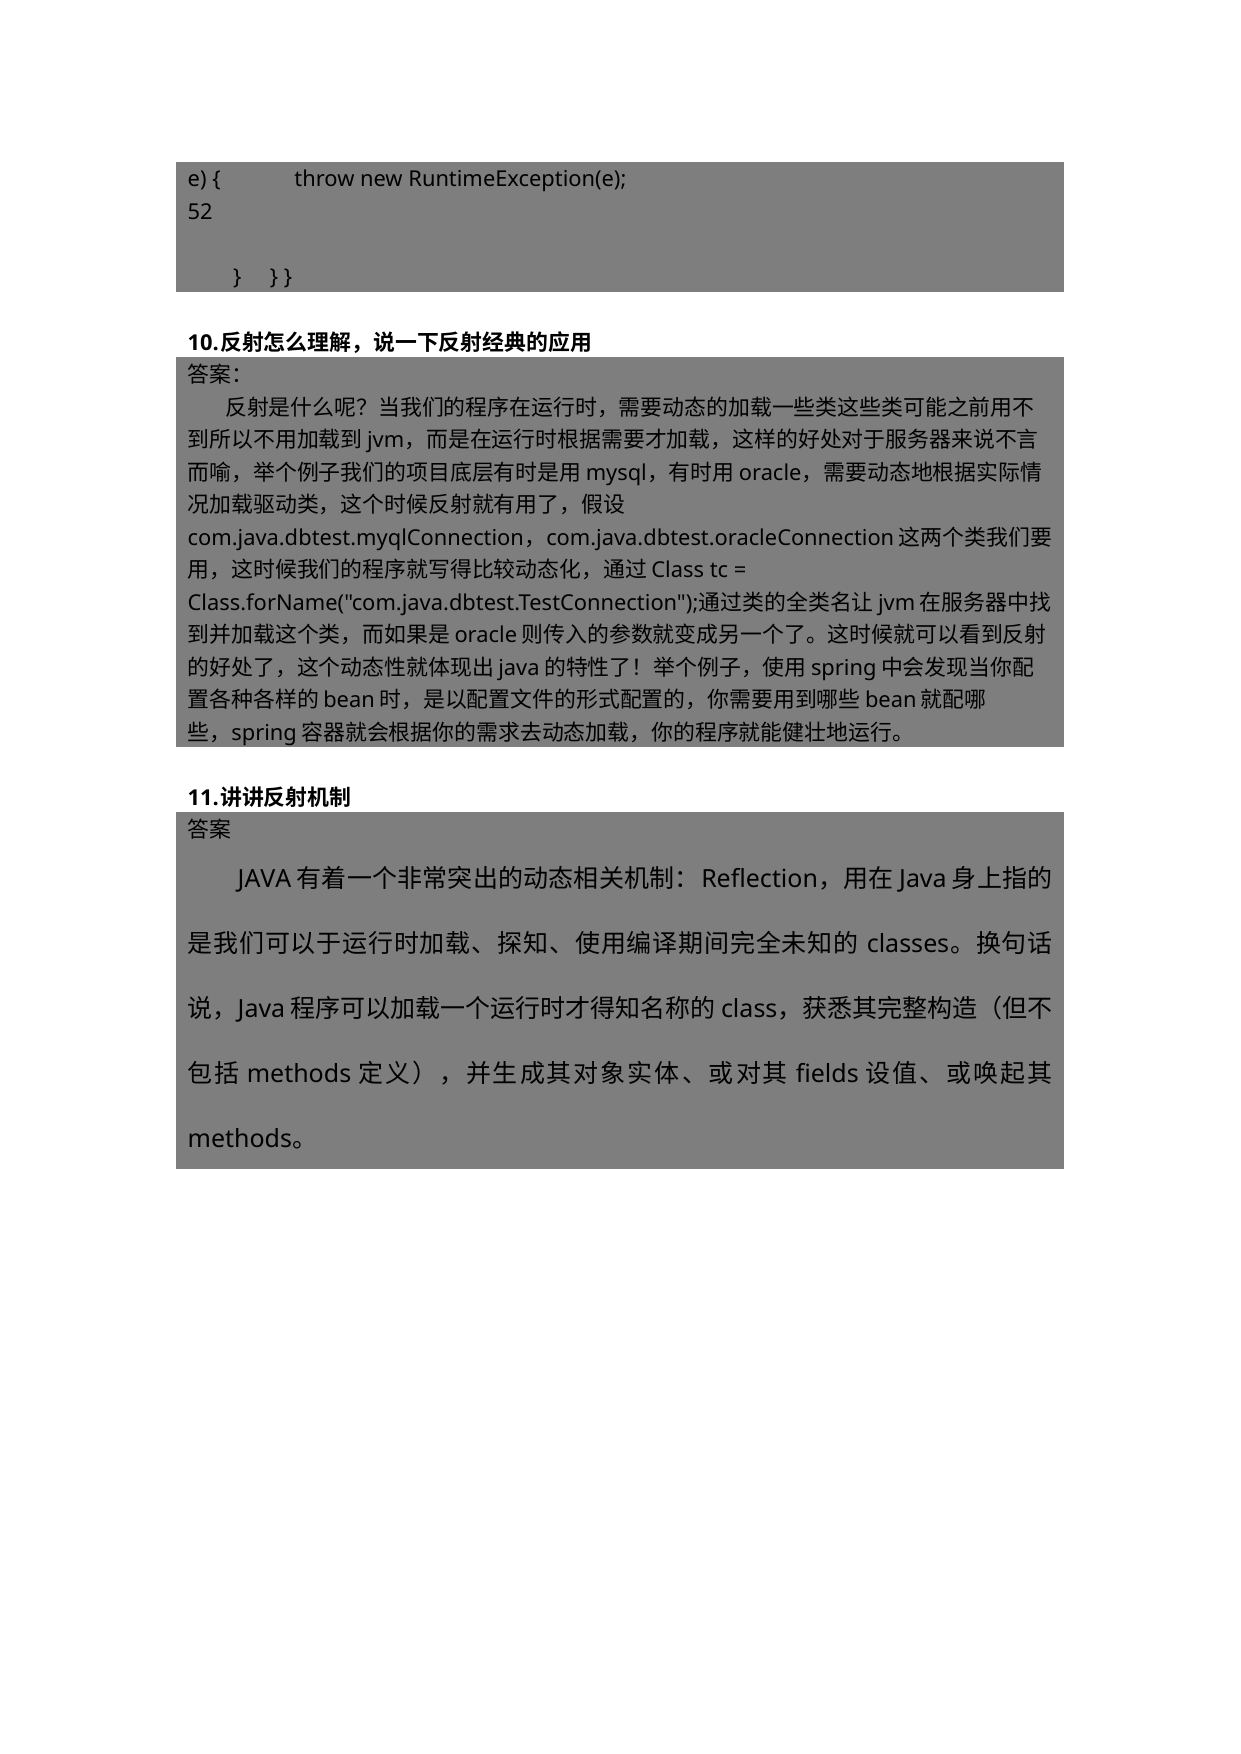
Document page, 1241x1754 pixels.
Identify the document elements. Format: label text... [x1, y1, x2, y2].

list 反射怎么理解，说一下反射经典的应用 [187, 324, 1053, 357]
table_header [176, 162, 1064, 292]
list 讲讲反射机制 [187, 779, 1053, 812]
table_header 答案 JAVA有着一个非常突出的动态相关机制：Reflection，用在Java身上指的是我们可以于运行时加载、探知、使用编译期间完全未知的classes。换句话说，Java程序可以加载一个运行时才得知名称的class，获悉其完整构造（但不包括methods定义），并生成其对象实体、或对其fields设值、或唤起其methods。 [176, 812, 1064, 1169]
table_header 答案： 反射是什么呢？当我们的程序在运行时，需要动态的加载一些类这些类可能之前用不到所以不用加载到jvm，而是在运行时根据需要才加载，这样的好处对于服务器来说不言而喻，举个例子我们的项目底层有时是用mysql，有时用oracle，需要动态地根据实际情况加载驱动类，这个时候反射就有用了，假设 com.java.dbtest.myqlConnection，com.java.dbtest.oracleConnection这两个类我们要用，这时候我们的程序就写得比较动态化，通过Class tc = Class.forName("com.java.dbtest.TestConnection");通过类的全类名让jvm在服务器中找到并加载这个类，而如果是oracle则传入的参数就变成另一个了。这时候就可以看到反射的好处了，这个动态性就体现出java的特性了！举个例子，使用spring中会发现当你配置各种各样的bean时，是以配置文件的形式配置的，你需要用到哪些bean就配哪些，spring容器就会根据你的需求去动态加载，你的程序就能健壮地运行。 [176, 357, 1064, 747]
